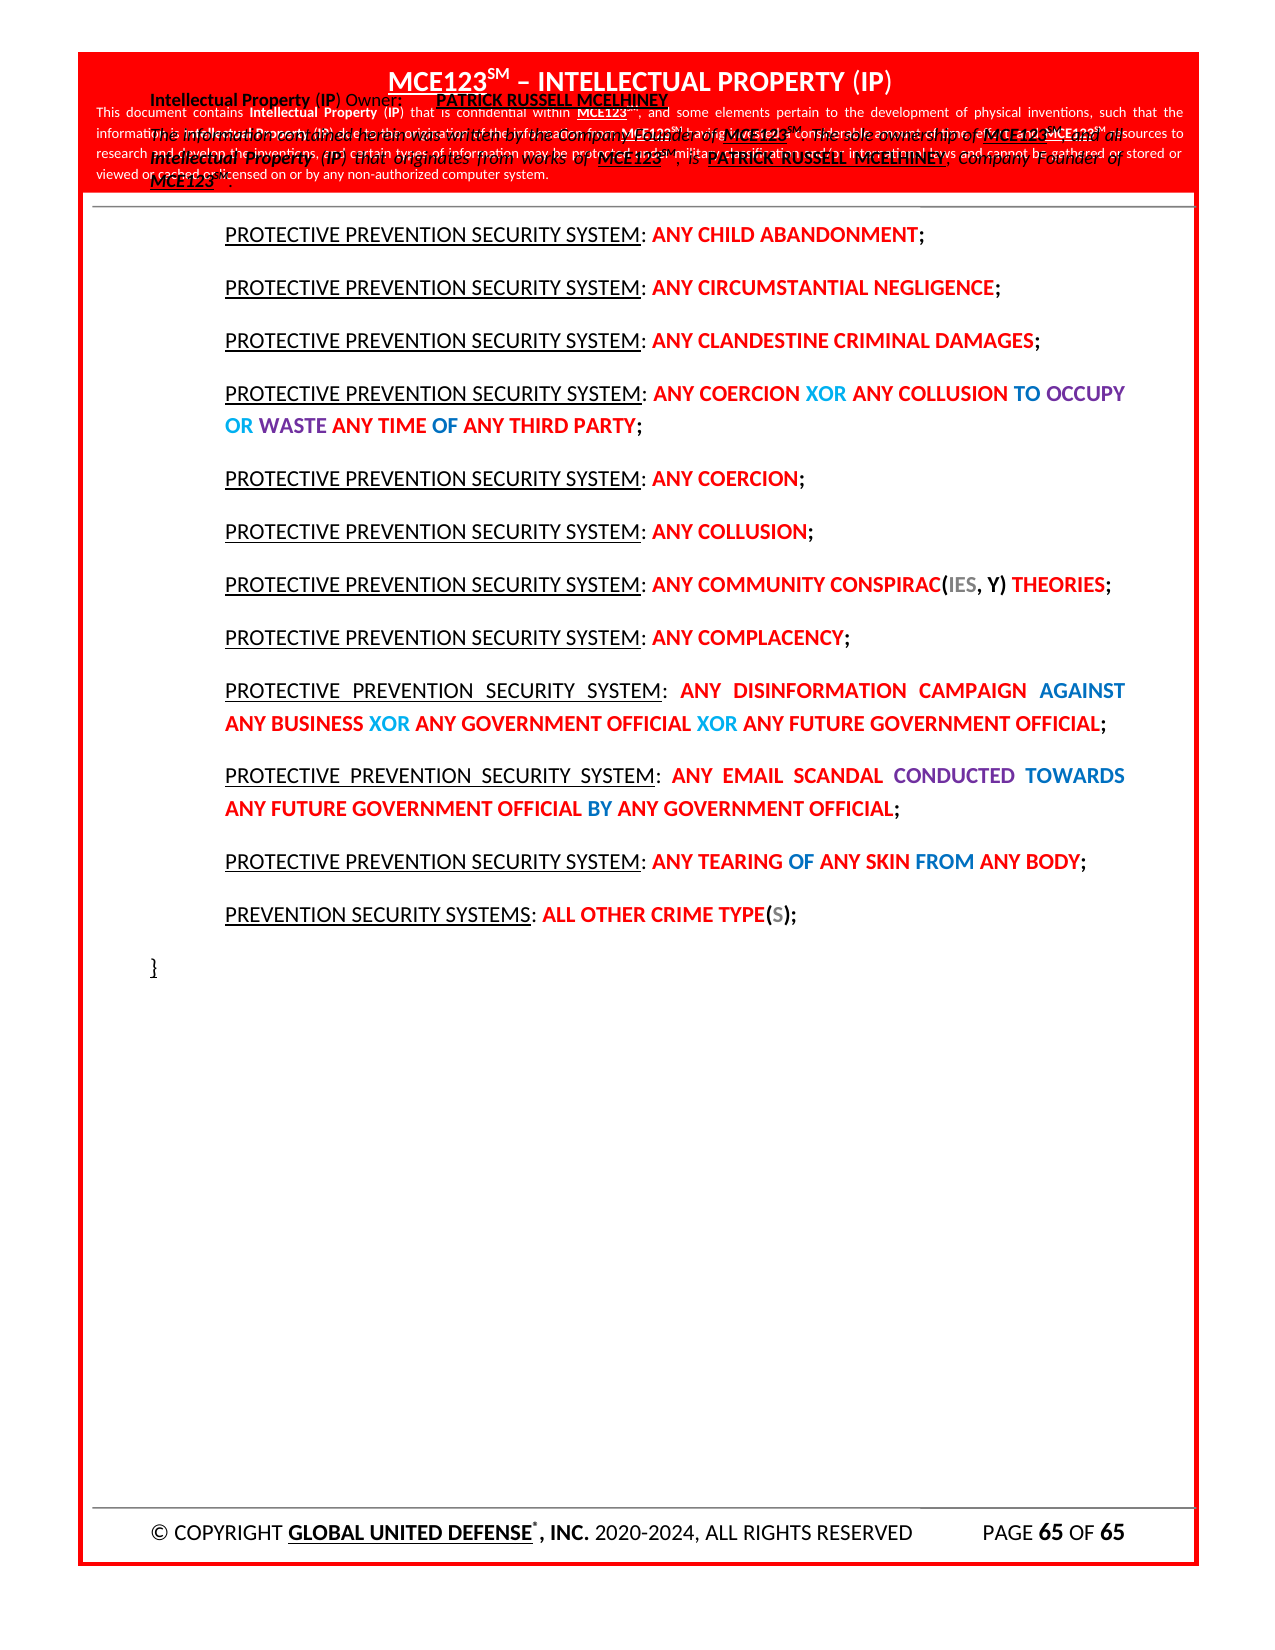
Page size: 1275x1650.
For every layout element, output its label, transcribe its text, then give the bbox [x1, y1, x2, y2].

text PROTECTIVE PREVENTION SECURITY SYSTEM: ANY CHILD ABANDONMENT; [225, 220, 1125, 248]
text PROTECTIVE PREVENTION SECURITY SYSTEM: ANY CLANDESTINE CRIMINAL DAMAGES; [225, 326, 1125, 354]
text PROTECTIVE PREVENTION SECURITY SYSTEM: ANY CIRCUMSTANTIAL NEGLIGENCE; [225, 273, 1125, 301]
text PROTECTIVE PREVENTION SECURITY SYSTEM: ANY COLLUSION; [225, 517, 1125, 545]
text PROTECTIVE PREVENTION SECURITY SYSTEM: ANY EMAIL SCANDAL CONDUCTED TOWARDS ANY FUTURE GOVERNMENT OFFICIAL BY ANY GOVERNMENT OFFICIAL; [225, 762, 1125, 822]
text } [150, 953, 1125, 981]
text PROTECTIVE PREVENTION SECURITY SYSTEM: ANY TEARING OF ANY SKIN FROM ANY BODY; [225, 847, 1125, 875]
text PROTECTIVE PREVENTION SECURITY SYSTEM: ANY COERCION; [225, 464, 1125, 492]
text PROTECTIVE PREVENTION SECURITY SYSTEM: ANY COMPLACENCY; [225, 623, 1125, 651]
text PROTECTIVE PREVENTION SECURITY SYSTEM: ANY COERCION XOR ANY COLLUSION TO OCCUPY OR WASTE ANY TIME OF ANY THIRD PARTY; [225, 379, 1125, 439]
text PROTECTIVE PREVENTION SECURITY SYSTEM: ANY COMMUNITY CONSPIRAC(IES, Y) THEORIES; [225, 570, 1125, 598]
text PREVENTION SECURITY SYSTEMS: ALL OTHER CRIME TYPE(S); [187, 900, 1125, 928]
text PROTECTIVE PREVENTION SECURITY SYSTEM: ANY DISINFORMATION CAMPAIGN AGAINST ANY BUSINESS XOR ANY GOVERNMENT OFFICIAL XOR ANY FUTURE GOVERNMENT OFFICIAL; [225, 676, 1125, 737]
